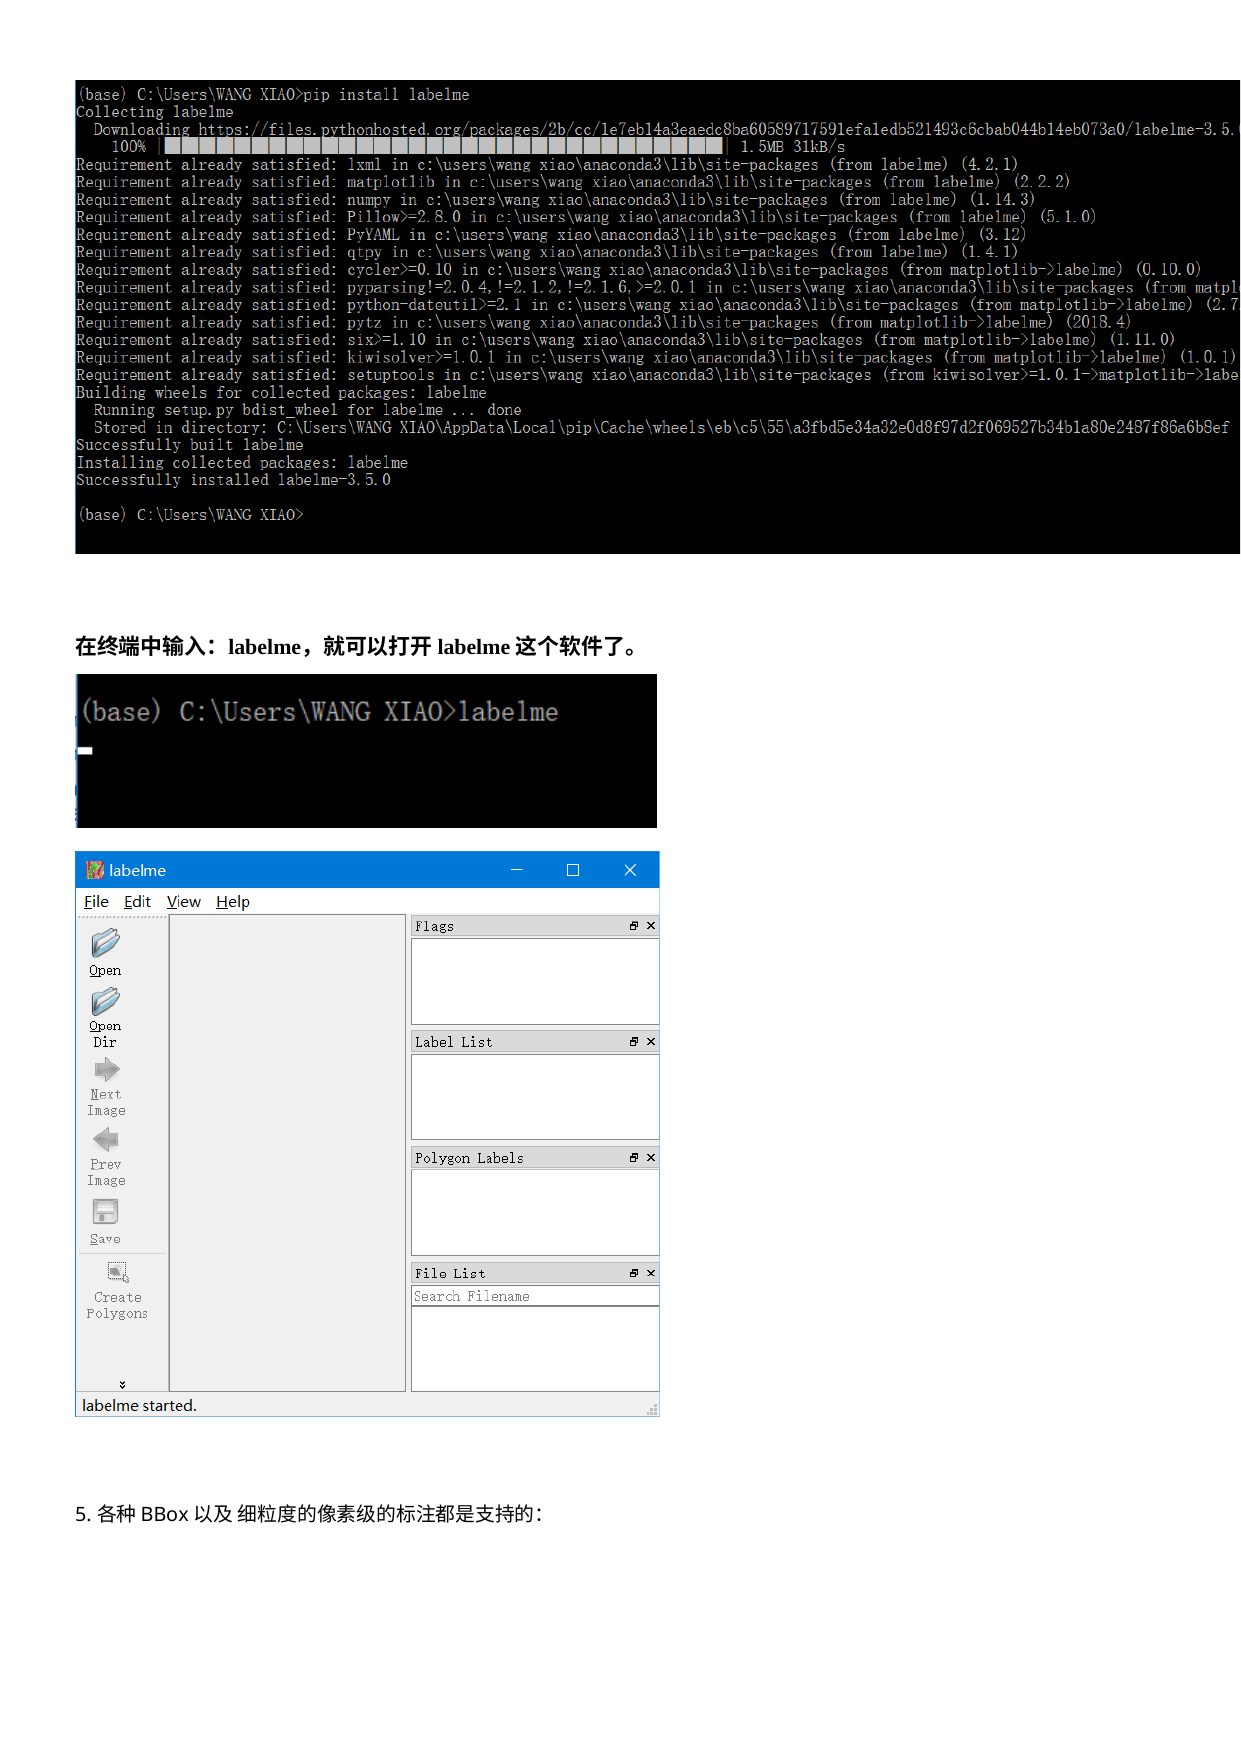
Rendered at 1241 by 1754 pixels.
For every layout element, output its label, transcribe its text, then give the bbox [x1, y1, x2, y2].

text 在终端中输入：labelme，就可以打开 labelme 这个软件了。 [75, 628, 1165, 661]
text 5. 各种BBox 以及 细粒度的像素级的标注都是支持的： [75, 1496, 1165, 1529]
picture [75, 80, 1241, 554]
picture [75, 851, 660, 1417]
picture [75, 674, 657, 828]
